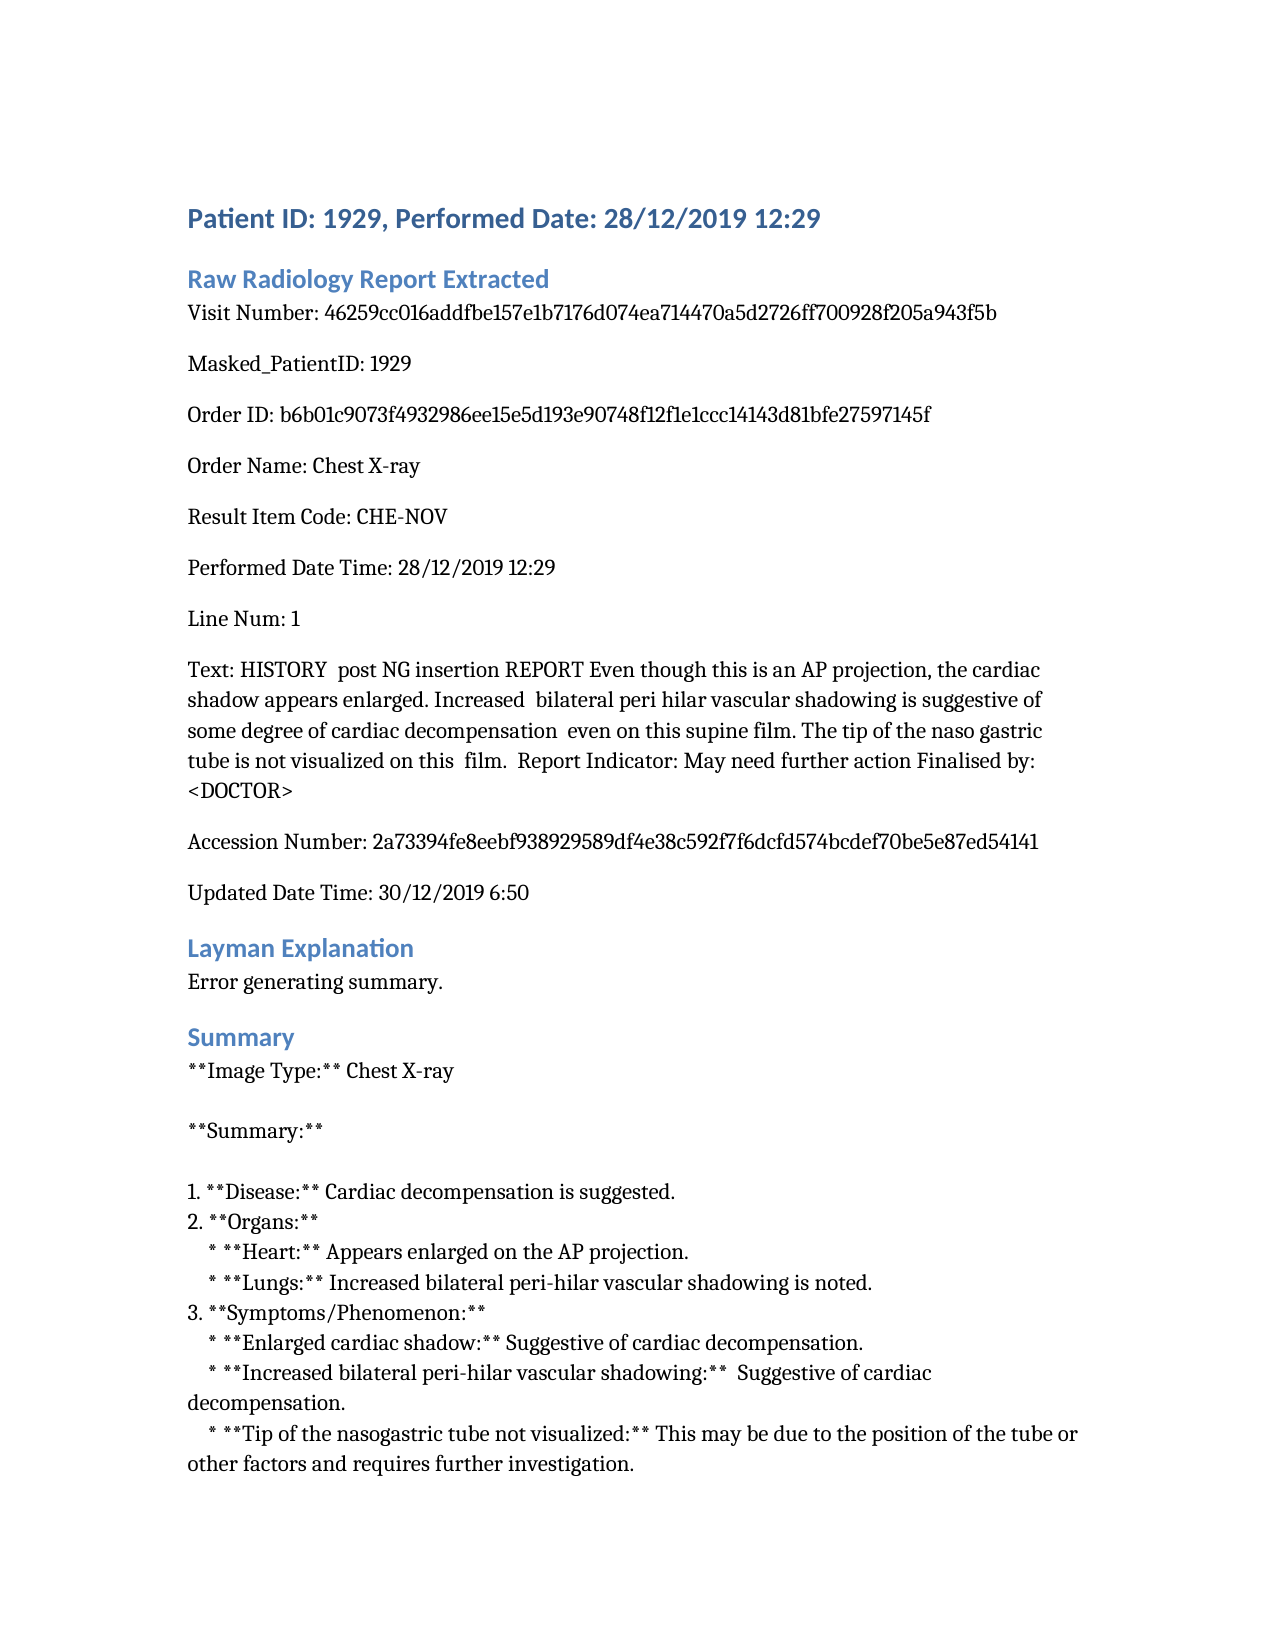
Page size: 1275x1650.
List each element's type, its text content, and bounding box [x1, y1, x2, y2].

text Order Name: Chest X-ray [187, 453, 1087, 479]
text Updated Date Time: 30/12/2019 6:50 [187, 880, 1087, 906]
text Accession Number: 2a73394fe8eebf938929589df4e38c592f7f6dcfd574bcdef70be5e87ed54141 [187, 829, 1087, 855]
text Performed Date Time: 28/12/2019 12:29 [187, 555, 1087, 581]
text Result Item Code: CHE-NOV [187, 504, 1087, 530]
text Text: HISTORY post NG insertion REPORT Even though this is an AP projection, the cardiac shadow appears enlarged. Increased bilateral peri hilar vascular shadowing is suggestive of some degree of cardiac decompensation even on this supine film. The tip of the naso gastric tube is not visualized on this film. Report Indicator: May need further action Finalised by: <DOCTOR> [187, 657, 1087, 804]
text **Image Type:** Chest X-ray **Summary:** 1. **Disease:** Cardiac decompensation is suggested. 2. **Organs:** * **Heart:** Appears enlarged on the AP projection. * **Lungs:** Increased bilateral peri-hilar vascular shadowing is noted. 3. **Symptoms/Phenomenon:** * **Enlarged cardiac shadow:** Suggestive of cardiac decompensation. * **Increased bilateral peri-hilar vascular shadowing:** Suggestive of cardiac decompensation. * **Tip of the nasogastric tube not visualized:** This may be due to the position of the tube or other factors and requires further investigation. [187, 1058, 1087, 1477]
text Order ID: b6b01c9073f4932986ee15e5d193e90748f12f1e1ccc14143d81bfe27597145f [187, 402, 1087, 428]
text Visit Number: 46259cc016addfbe157e1b7176d074ea714470a5d2726ff700928f205a943f5b [187, 300, 1087, 326]
text Line Num: 1 [187, 606, 1087, 632]
text Error generating summary. [187, 969, 1087, 995]
subtitle Summary [187, 1020, 1087, 1053]
subtitle Raw Radiology Report Extracted [187, 262, 1087, 295]
subtitle Patient ID: 1929, Performed Date: 28/12/2019 12:29 [187, 200, 1087, 236]
subtitle Layman Explanation [187, 931, 1087, 964]
text Masked_PatientID: 1929 [187, 351, 1087, 377]
